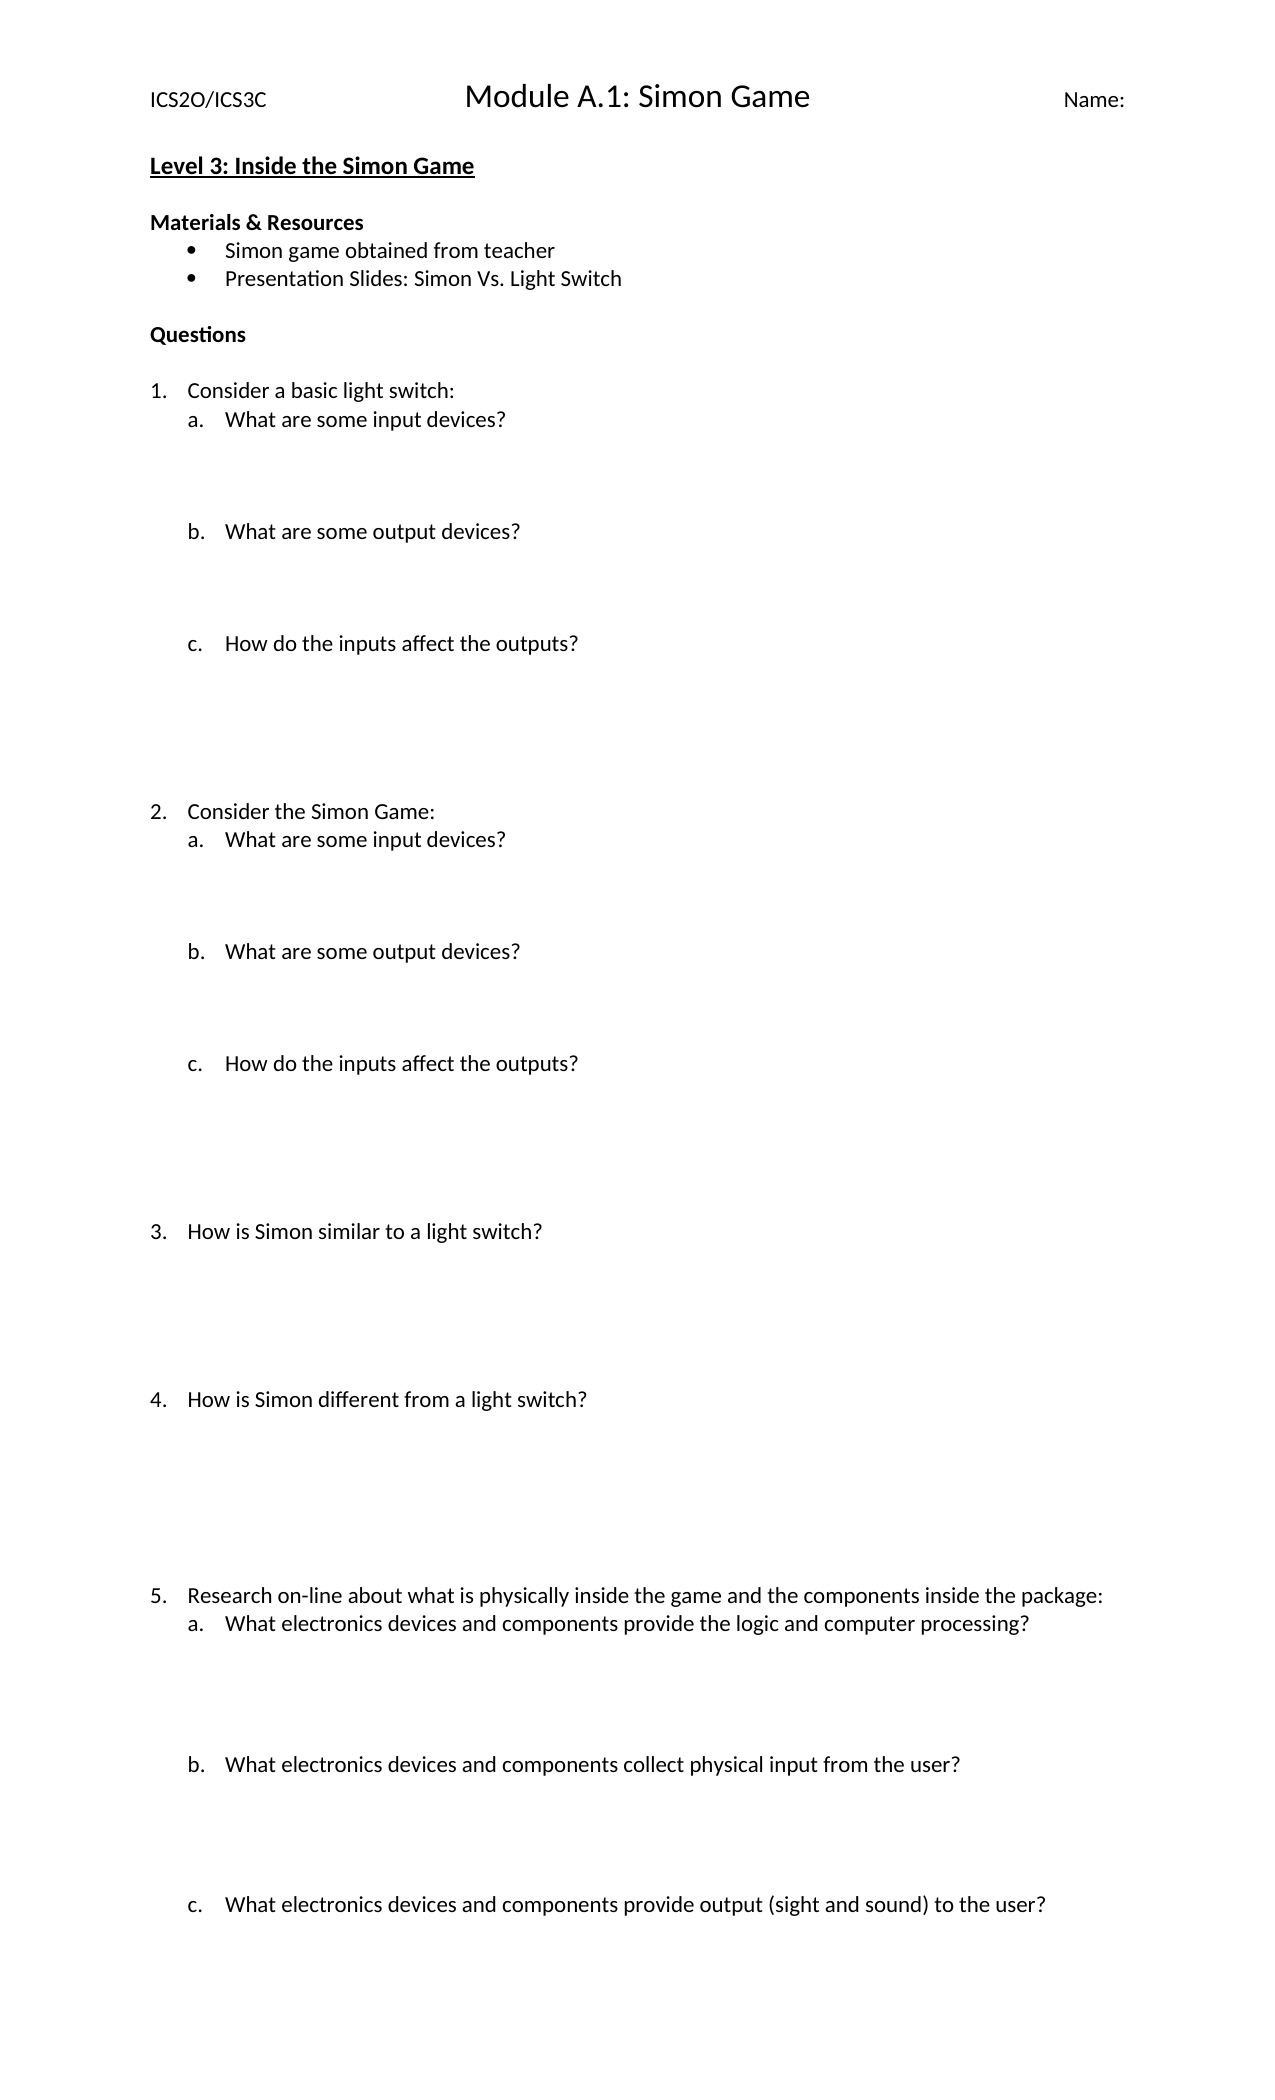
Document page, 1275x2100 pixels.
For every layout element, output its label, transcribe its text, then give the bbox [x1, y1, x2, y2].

list How do the inputs affect the outputs? [187, 1049, 1125, 1189]
list How is Simon similar to a light switch? [150, 1217, 1125, 1245]
list What electronics devices and components collect physical input from the user? [187, 1750, 1125, 1890]
list What electronics devices and components provide output (sight and sound) to the user? [187, 1890, 1125, 1918]
list What are some input devices? [187, 405, 1125, 517]
list Presentation Slides: Simon Vs. Light Switch [187, 264, 1125, 293]
list What electronics devices and components provide the logic and computer processing? [187, 1609, 1125, 1750]
text Level 3: Inside the Simon Game [150, 150, 1125, 181]
list What are some output devices? [187, 517, 1125, 629]
text Materials & Resources [150, 208, 1125, 237]
list Consider the Simon Game: [150, 797, 1125, 825]
list What are some input devices? [187, 825, 1125, 937]
list Research on-line about what is physically inside the game and the components inside the package: [150, 1582, 1125, 1609]
list Consider a basic light switch: [150, 377, 1125, 405]
list What are some output devices? [187, 937, 1125, 1049]
list How do the inputs affect the outputs? [187, 629, 1125, 769]
list Simon game obtained from teacher [187, 237, 1125, 264]
list How is Simon different from a light switch? [150, 1385, 1125, 1413]
text Questions [150, 321, 1125, 349]
